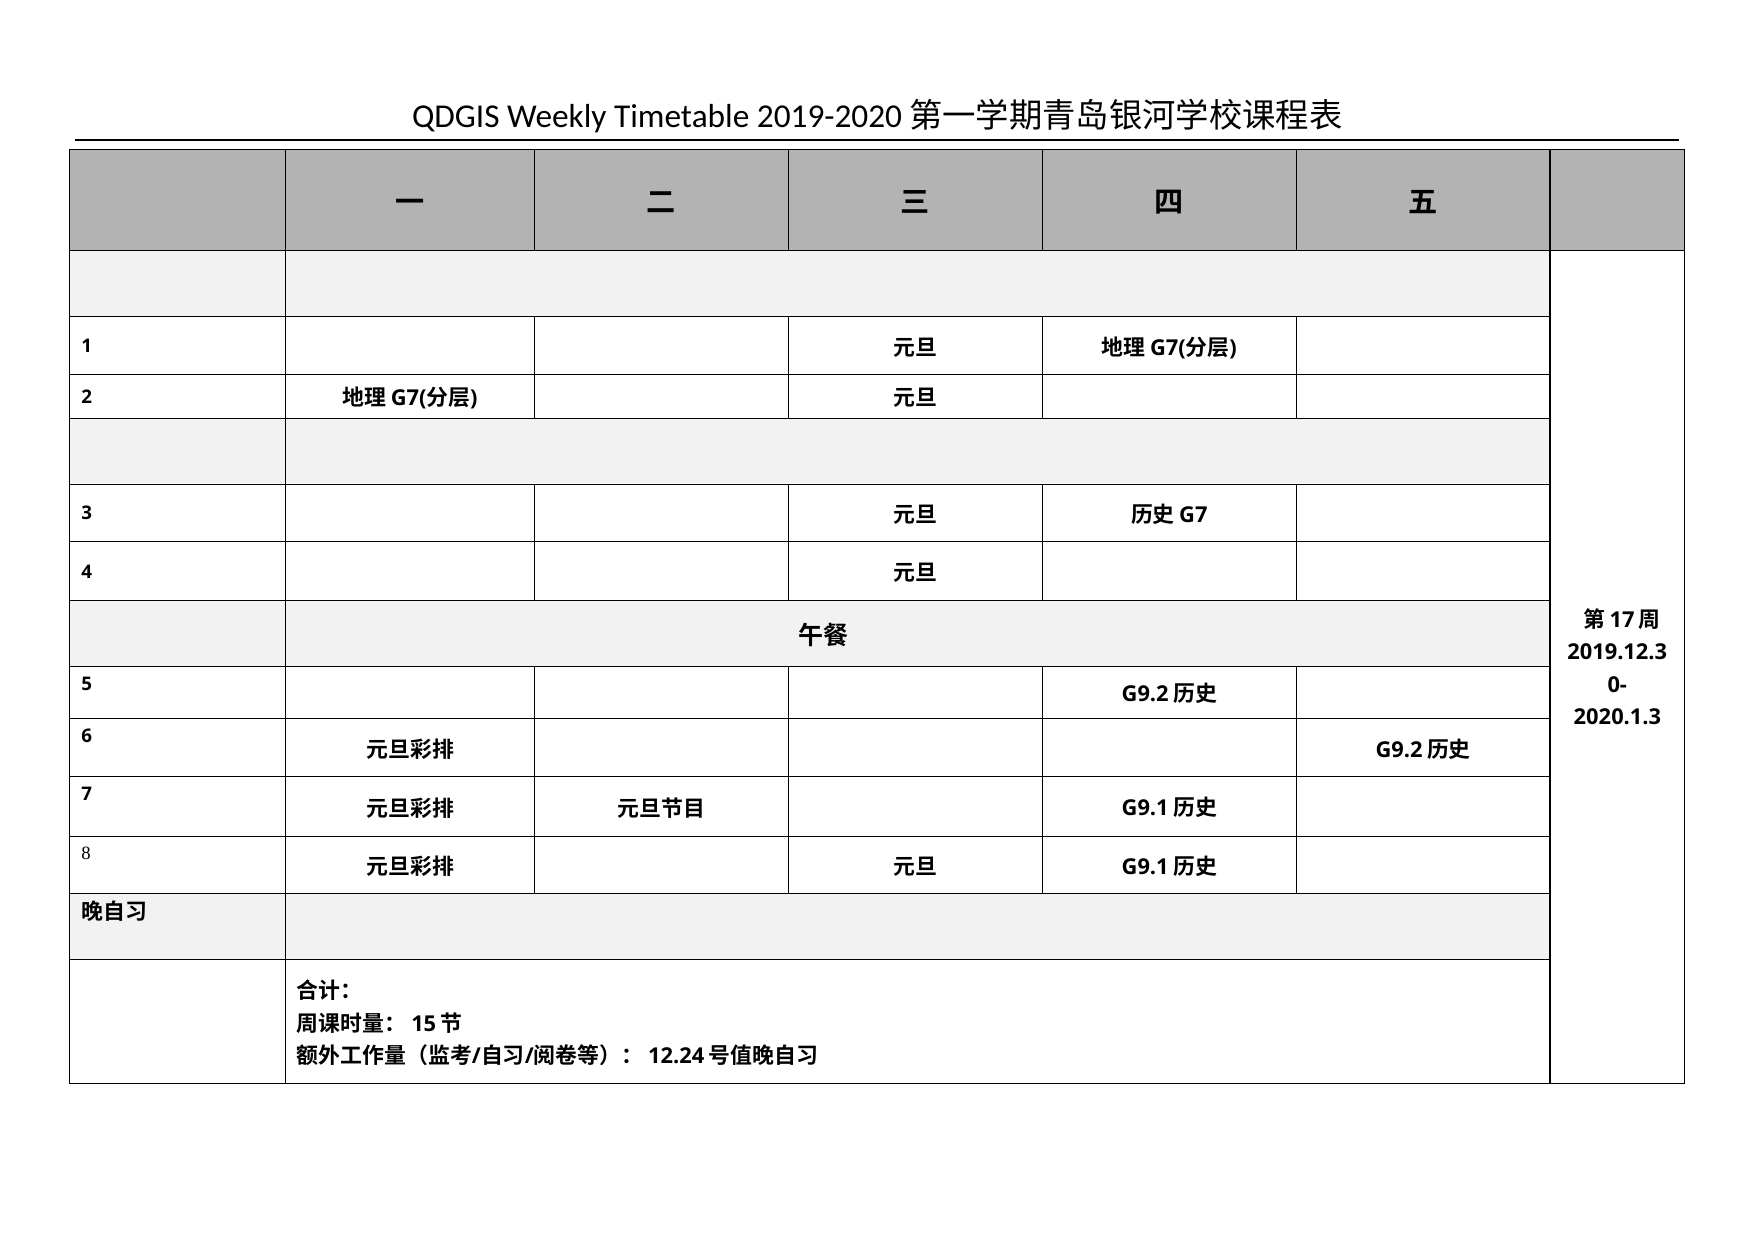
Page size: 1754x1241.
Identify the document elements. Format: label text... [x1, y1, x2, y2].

table_cell G9.1历史 [1043, 777, 1296, 836]
table_cell 4 [70, 542, 285, 600]
table_cell 5 [70, 667, 285, 718]
table_cell 元旦彩排 [286, 719, 534, 776]
table_cell [535, 317, 788, 374]
table_cell 2 [70, 375, 285, 417]
table_cell 第17周 2019.12.30- 2020.1.3 [1551, 251, 1684, 1083]
table_cell [286, 419, 1549, 483]
table_header [70, 150, 285, 250]
table_cell 3 [70, 485, 285, 541]
table_cell [70, 419, 285, 483]
table_cell [1297, 667, 1549, 718]
table_cell 6 [70, 719, 285, 776]
table_cell [70, 960, 285, 1083]
table_cell [1043, 719, 1296, 776]
table_cell [535, 375, 788, 417]
table_cell 元旦 [789, 317, 1042, 374]
table_cell [70, 601, 285, 666]
table_cell [789, 719, 1042, 776]
table_cell [1043, 542, 1296, 600]
table_cell [286, 485, 534, 541]
table_cell [1297, 317, 1549, 374]
table_cell [535, 837, 788, 893]
table_header 二 [535, 150, 788, 250]
table_cell 元旦彩排 [286, 777, 534, 836]
table_cell [286, 251, 1549, 316]
table_cell G9.1历史 [1043, 837, 1296, 893]
table_cell G9.2历史 [1297, 719, 1549, 776]
table_cell [1297, 777, 1549, 836]
table_cell [535, 667, 788, 718]
table_cell [1297, 837, 1549, 893]
table_cell 地理G7(分层) [286, 375, 534, 417]
table_cell 元旦彩排 [286, 837, 534, 893]
table_header 四 [1043, 150, 1296, 250]
table_cell 合计： 周课时量： 15节 额外工作量（监考/自习/阅卷等）： 12.24号值晚自习 [286, 960, 1549, 1083]
table_cell 1 [70, 317, 285, 374]
table_cell [1297, 375, 1549, 417]
table_header 五 [1297, 150, 1549, 250]
table_cell [1297, 485, 1549, 541]
table_cell 元旦 [789, 542, 1042, 600]
table_cell 7 [70, 777, 285, 836]
table_header [1551, 150, 1684, 250]
table_cell [70, 251, 285, 316]
table_cell 历史G7 [1043, 485, 1296, 541]
table_cell 地理G7(分层) [1043, 317, 1296, 374]
table_cell [1297, 542, 1549, 600]
table_cell [1043, 375, 1296, 417]
table_cell [286, 317, 534, 374]
table_cell 8 [70, 837, 285, 893]
table_cell [286, 667, 534, 718]
table_cell [535, 485, 788, 541]
table_header 三 [789, 150, 1042, 250]
table_cell 元旦 [789, 837, 1042, 893]
table_cell 元旦 [789, 375, 1042, 417]
table_cell [535, 542, 788, 600]
table_cell G9.2历史 [1043, 667, 1296, 718]
table_cell [286, 542, 534, 600]
table_cell 元旦节目 [535, 777, 788, 836]
table_header 一 [286, 150, 534, 250]
table_cell 元旦 [789, 485, 1042, 541]
table_cell [286, 894, 1549, 959]
table_cell 午餐 [286, 601, 1549, 666]
table_cell [789, 777, 1042, 836]
table_cell 晚自习 [70, 894, 285, 959]
table_cell [789, 667, 1042, 718]
table_cell [535, 719, 788, 776]
